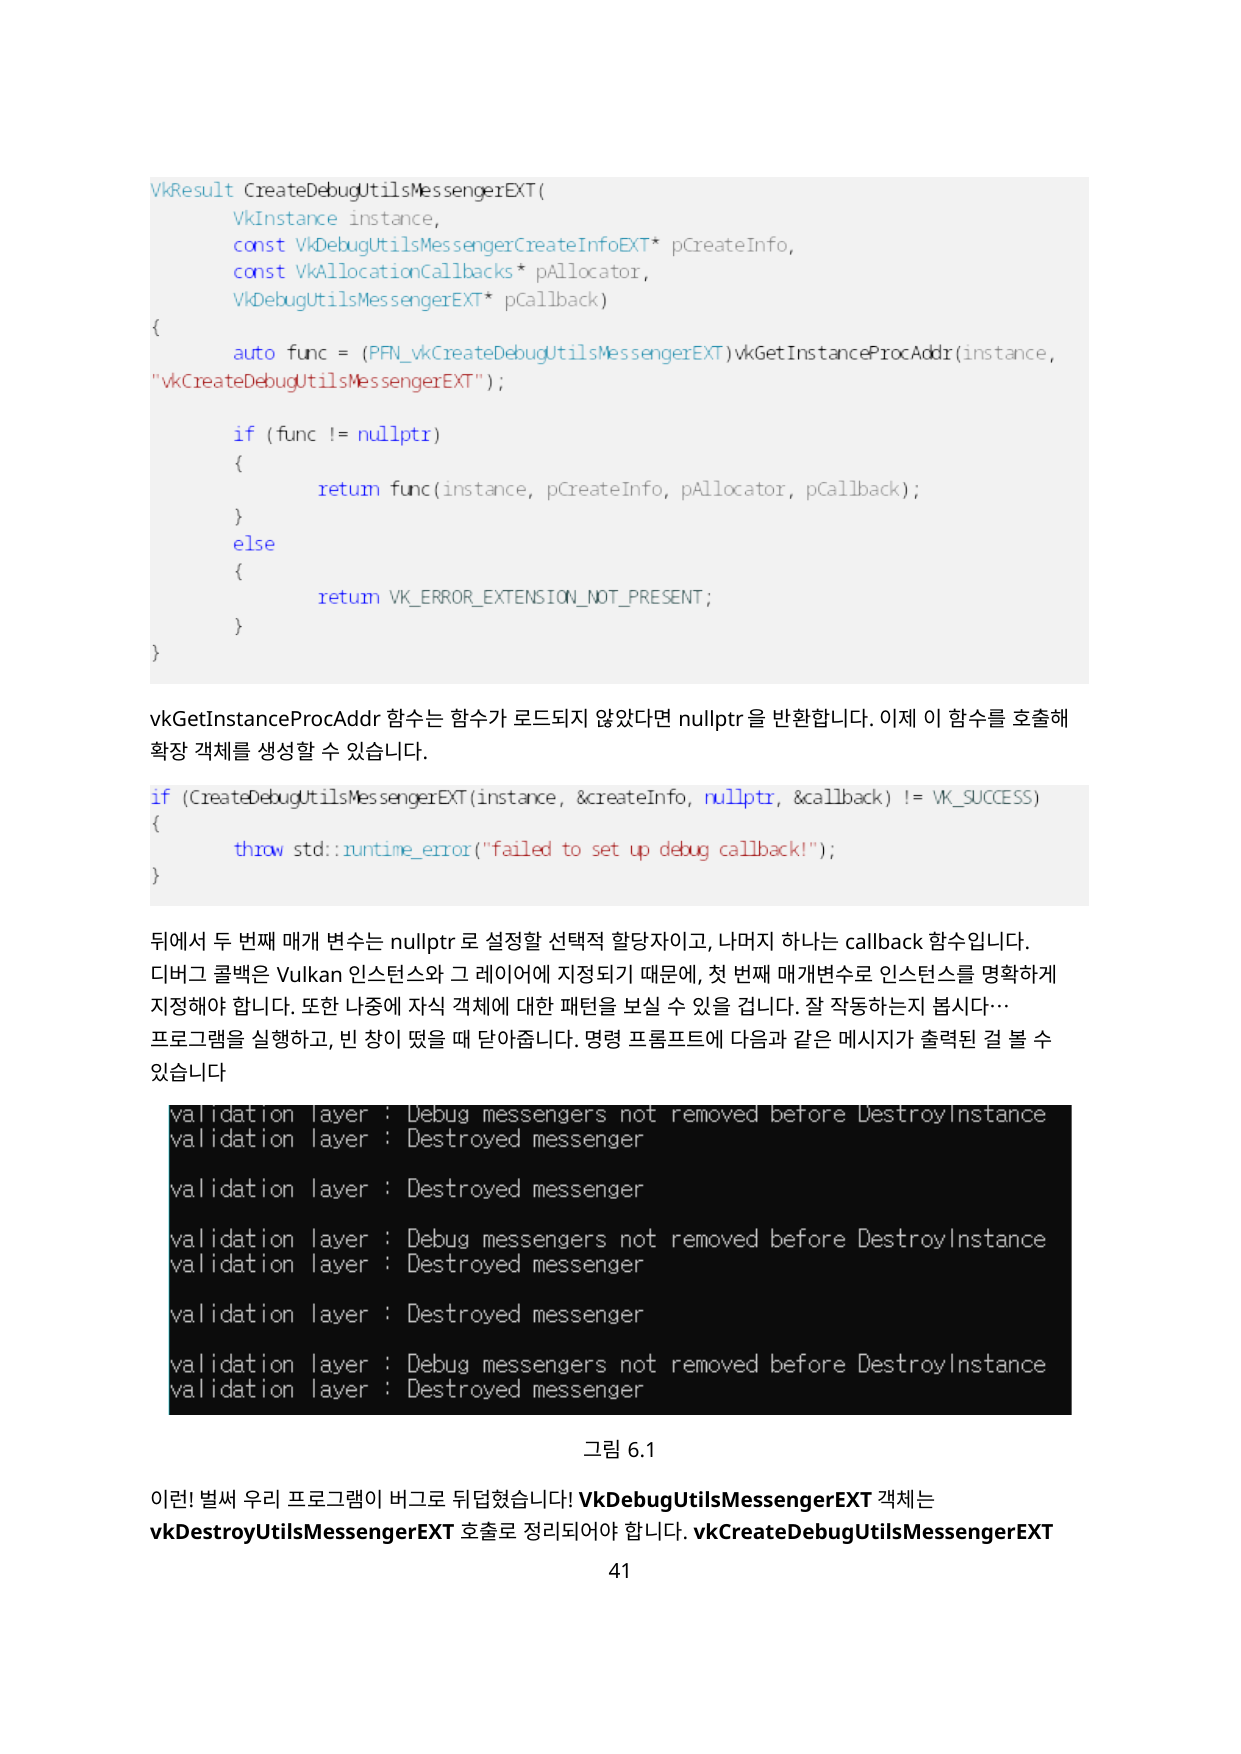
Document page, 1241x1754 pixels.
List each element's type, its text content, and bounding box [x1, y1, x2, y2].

text 그림 6.1 [150, 1433, 1090, 1464]
text vkGetInstanceProcAddr 함수는 함수가 로드되지 않았다면 nullptr을 반환합니다. 이제 이 함수를 호출해 확장 객체를 생성할 수 있습니다. [150, 703, 1090, 766]
text 뒤에서 두 번째 매개 변수는 nullptr로 설정할 선택적 할당자이고, 나머지 하나는 callback 함수입니다. 디버그 콜백은 Vulkan 인스턴스와 그 레이어에 지정되기 때문에, 첫 번째 매개변수로 인스턴스를 명확하게 지정해야 합니다. 또한 나중에 자식 객체에 대한 패턴을 보실 수 있을 겁니다. 잘 작동하는지 봅시다… 프로그램을 실행하고, 빈 창이 떴을 때 닫아줍니다. 명령 프롬프트에 다음과 같은 메시지가 출력된 걸 볼 수 있습니다 [150, 925, 1090, 1086]
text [150, 1483, 1090, 1546]
picture [168, 1105, 1072, 1415]
